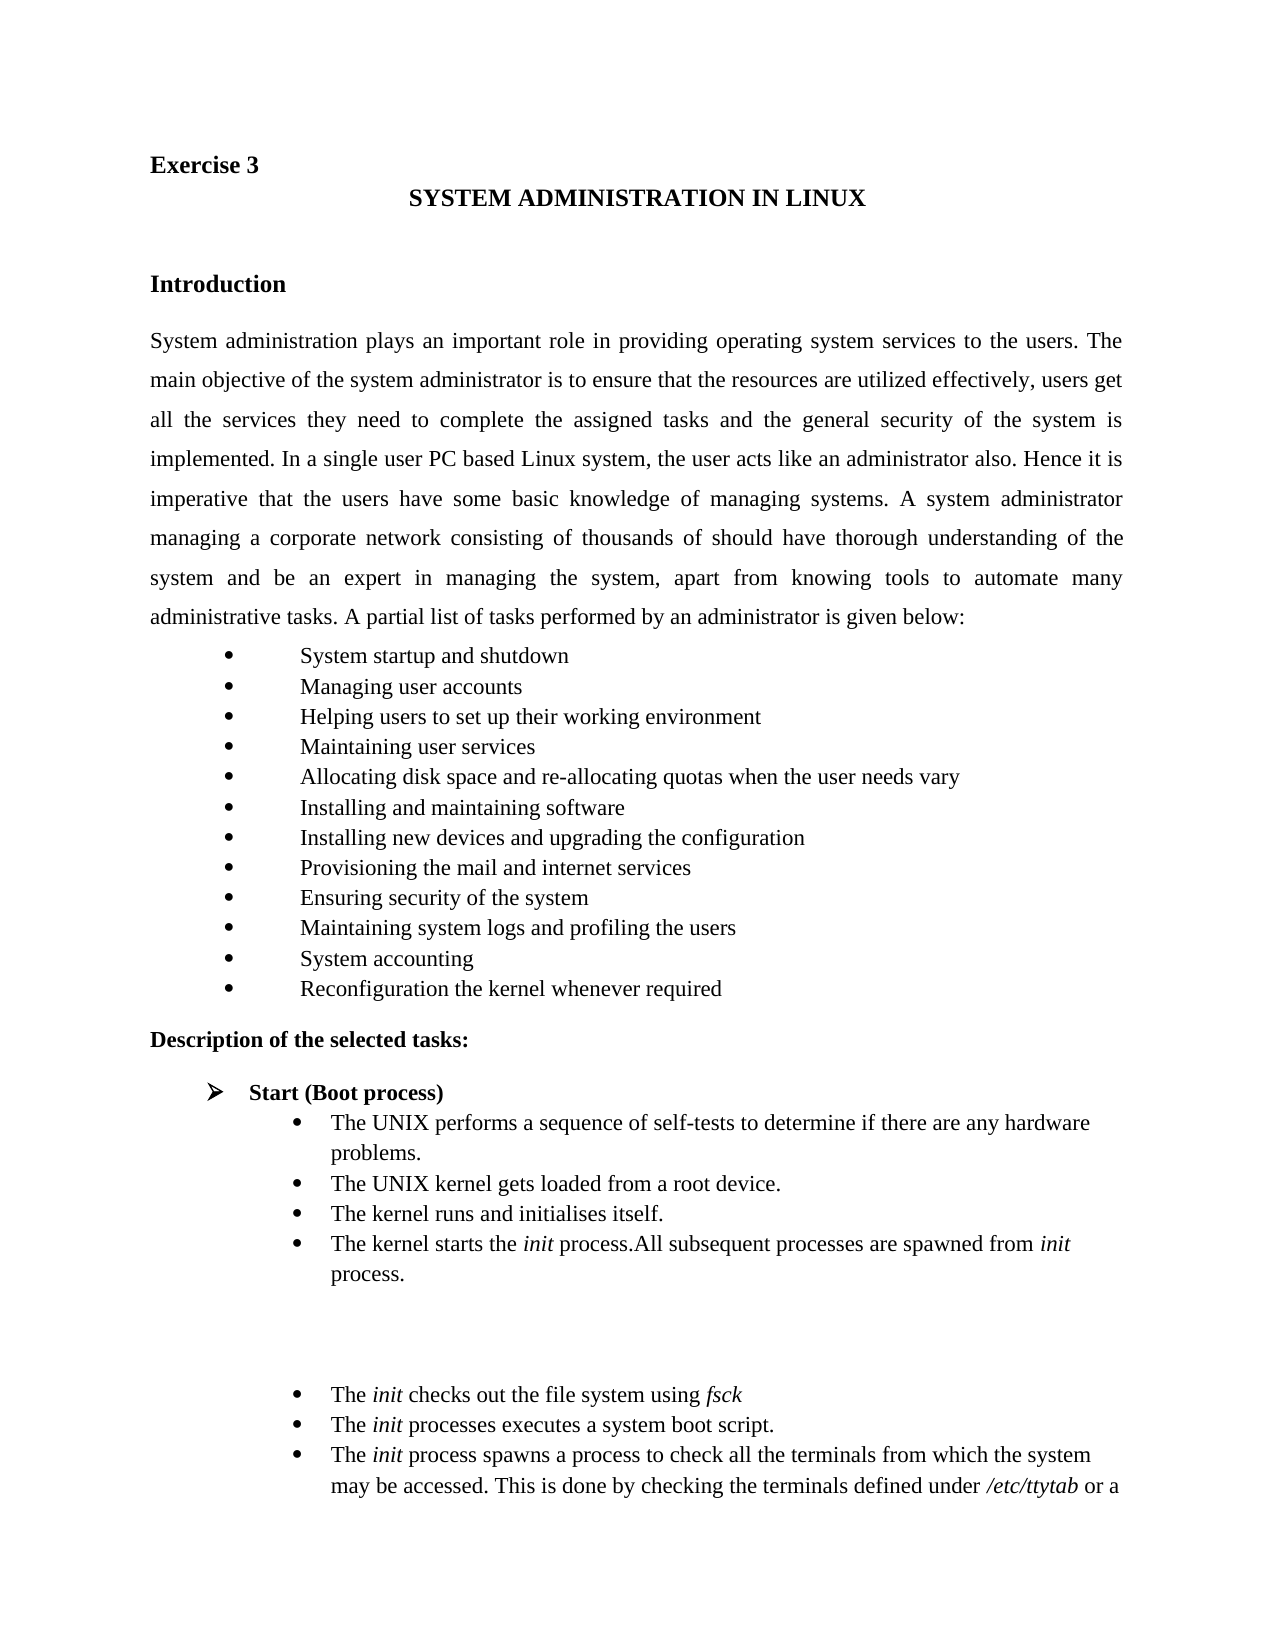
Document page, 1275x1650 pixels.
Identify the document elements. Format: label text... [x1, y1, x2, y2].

list Reconfiguration the kernel whenever required [225, 975, 1125, 1001]
text SYSTEM ADMINISTRATION IN LINUX [150, 183, 1125, 212]
list The UNIX kernel gets loaded from a root device. [293, 1169, 1125, 1196]
list The kernel runs and initialises itself. [293, 1200, 1125, 1226]
text System administration plays an important role in providing operating system services to the users. The main objective of the system administrator is to ensure that the resources are utilized effectively, users get all the services they need to complete the assigned tasks and the general security of the system is implemented. In a single user PC based Linux system, the user acts like an administrator also. Hence it is imperative that the users have some basic knowledge of managing systems. A system administrator managing a corporate network consisting of thousands of should have thorough understanding of the system and be an expert in managing the system, apart from knowing tools to automate many administrative tasks. A partial list of tasks performed by an administrator is given below: [150, 327, 1125, 629]
list Installing and maintaining software [225, 794, 1125, 820]
list System accounting [225, 945, 1125, 971]
list The UNIX performs a sequence of self-tests to determine if there are any hardware problems. [293, 1109, 1125, 1166]
text Description of the selected tasks: [150, 1026, 1125, 1052]
list Start (Boot process) [206, 1079, 1125, 1105]
list Helping users to set up their working environment [225, 703, 1125, 729]
list The kernel starts the init process.All subsequent processes are spawned from init process. [293, 1230, 1125, 1287]
list The init processes executes a system boot script. [293, 1411, 1125, 1438]
text Exercise 3 [150, 150, 1125, 179]
list Managing user accounts [225, 673, 1125, 699]
list Ensuring security of the system [225, 884, 1125, 911]
list Maintaining system logs and profiling the users [225, 914, 1125, 941]
list Maintaining user services [225, 733, 1125, 759]
list Provisioning the mail and internet services [225, 854, 1125, 880]
list Installing new devices and upgrading the configuration [225, 824, 1125, 850]
text Introduction [150, 269, 1125, 298]
list The init checks out the file system using fsck [293, 1381, 1125, 1407]
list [293, 1441, 1125, 1498]
list System startup and shutdown [225, 643, 1125, 669]
list Allocating disk space and re-allocating quotas when the user needs vary [225, 763, 1125, 790]
